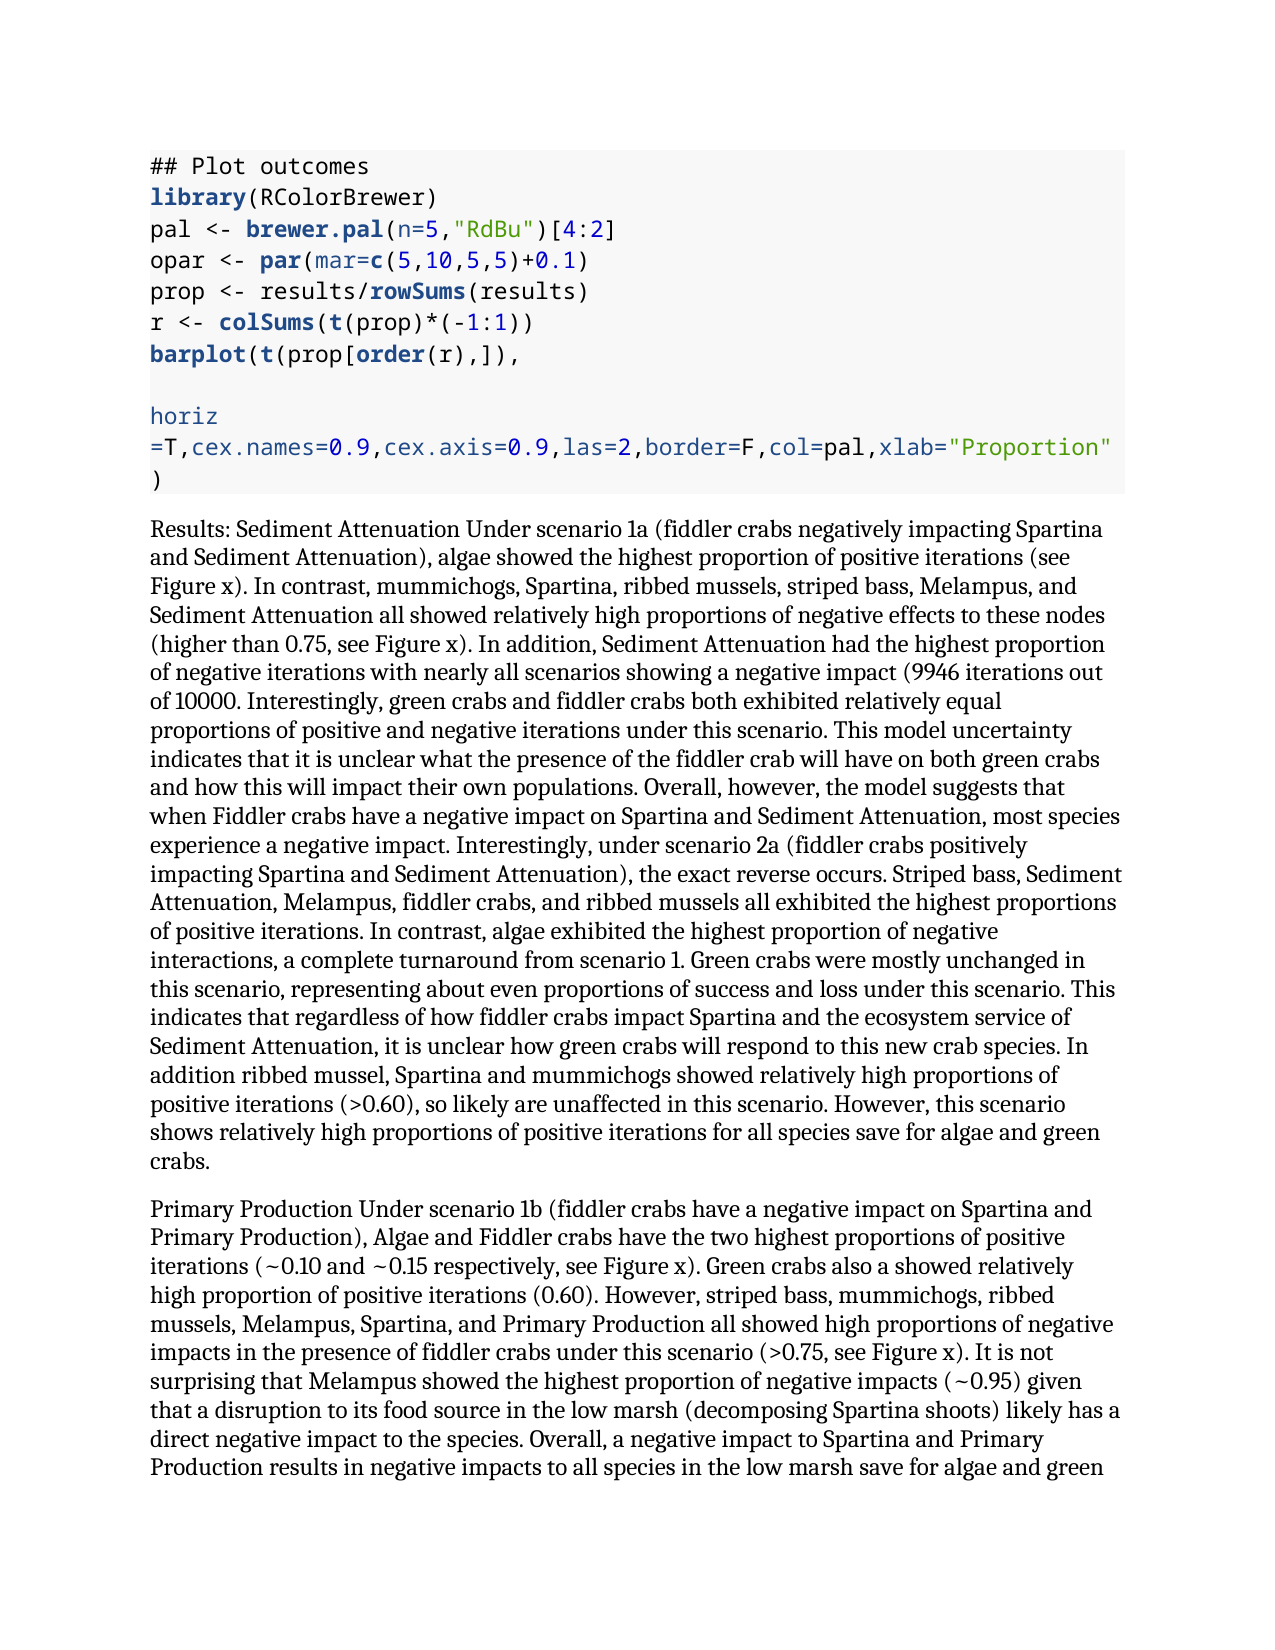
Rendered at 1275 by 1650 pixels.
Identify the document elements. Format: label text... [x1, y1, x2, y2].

text ## Plot outcomes library(RColorBrewer) pal <- brewer.pal(n=5,"RdBu")[4:2] opar <- par(mar=c(5,10,5,5)+0.1) prop <- results/rowSums(results) r <- colSums(t(prop)*(-1:1)) barplot(t(prop[order(r),]), horiz=T,cex.names=0.9,cex.axis=0.9,las=2,border=F,col=pal,xlab="Proportion") [150, 150, 1125, 494]
text Results: Sediment Attenuation Under scenario 1a (fiddler crabs negatively impacting Spartina and Sediment Attenuation), algae showed the highest proportion of positive iterations (see Figure x). In contrast, mummichogs, Spartina, ribbed mussels, striped bass, Melampus, and Sediment Attenuation all showed relatively high proportions of negative effects to these nodes (higher than 0.75, see Figure x). In addition, Sediment Attenuation had the highest proportion of negative iterations with nearly all scenarios showing a negative impact (9946 iterations out of 10000. Interestingly, green crabs and fiddler crabs both exhibited relatively equal proportions of positive and negative iterations under this scenario. This model uncertainty indicates that it is unclear what the presence of the fiddler crab will have on both green crabs and how this will impact their own populations. Overall, however, the model suggests that when Fiddler crabs have a negative impact on Spartina and Sediment Attenuation, most species experience a negative impact. Interestingly, under scenario 2a (fiddler crabs positively impacting Spartina and Sediment Attenuation), the exact reverse occurs. Striped bass, Sediment Attenuation, Melampus, fiddler crabs, and ribbed mussels all exhibited the highest proportions of positive iterations. In contrast, algae exhibited the highest proportion of negative interactions, a complete turnaround from scenario 1. Green crabs were mostly unchanged in this scenario, representing about even proportions of success and loss under this scenario. This indicates that regardless of how fiddler crabs impact Spartina and the ecosystem service of Sediment Attenuation, it is unclear how green crabs will respond to this new crab species. In addition ribbed mussel, Spartina and mummichogs showed relatively high proportions of positive iterations (>0.60), so likely are unaffected in this scenario. However, this scenario shows relatively high proportions of positive iterations for all species save for algae and green crabs. [150, 514, 1125, 1176]
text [150, 1194, 1125, 1482]
